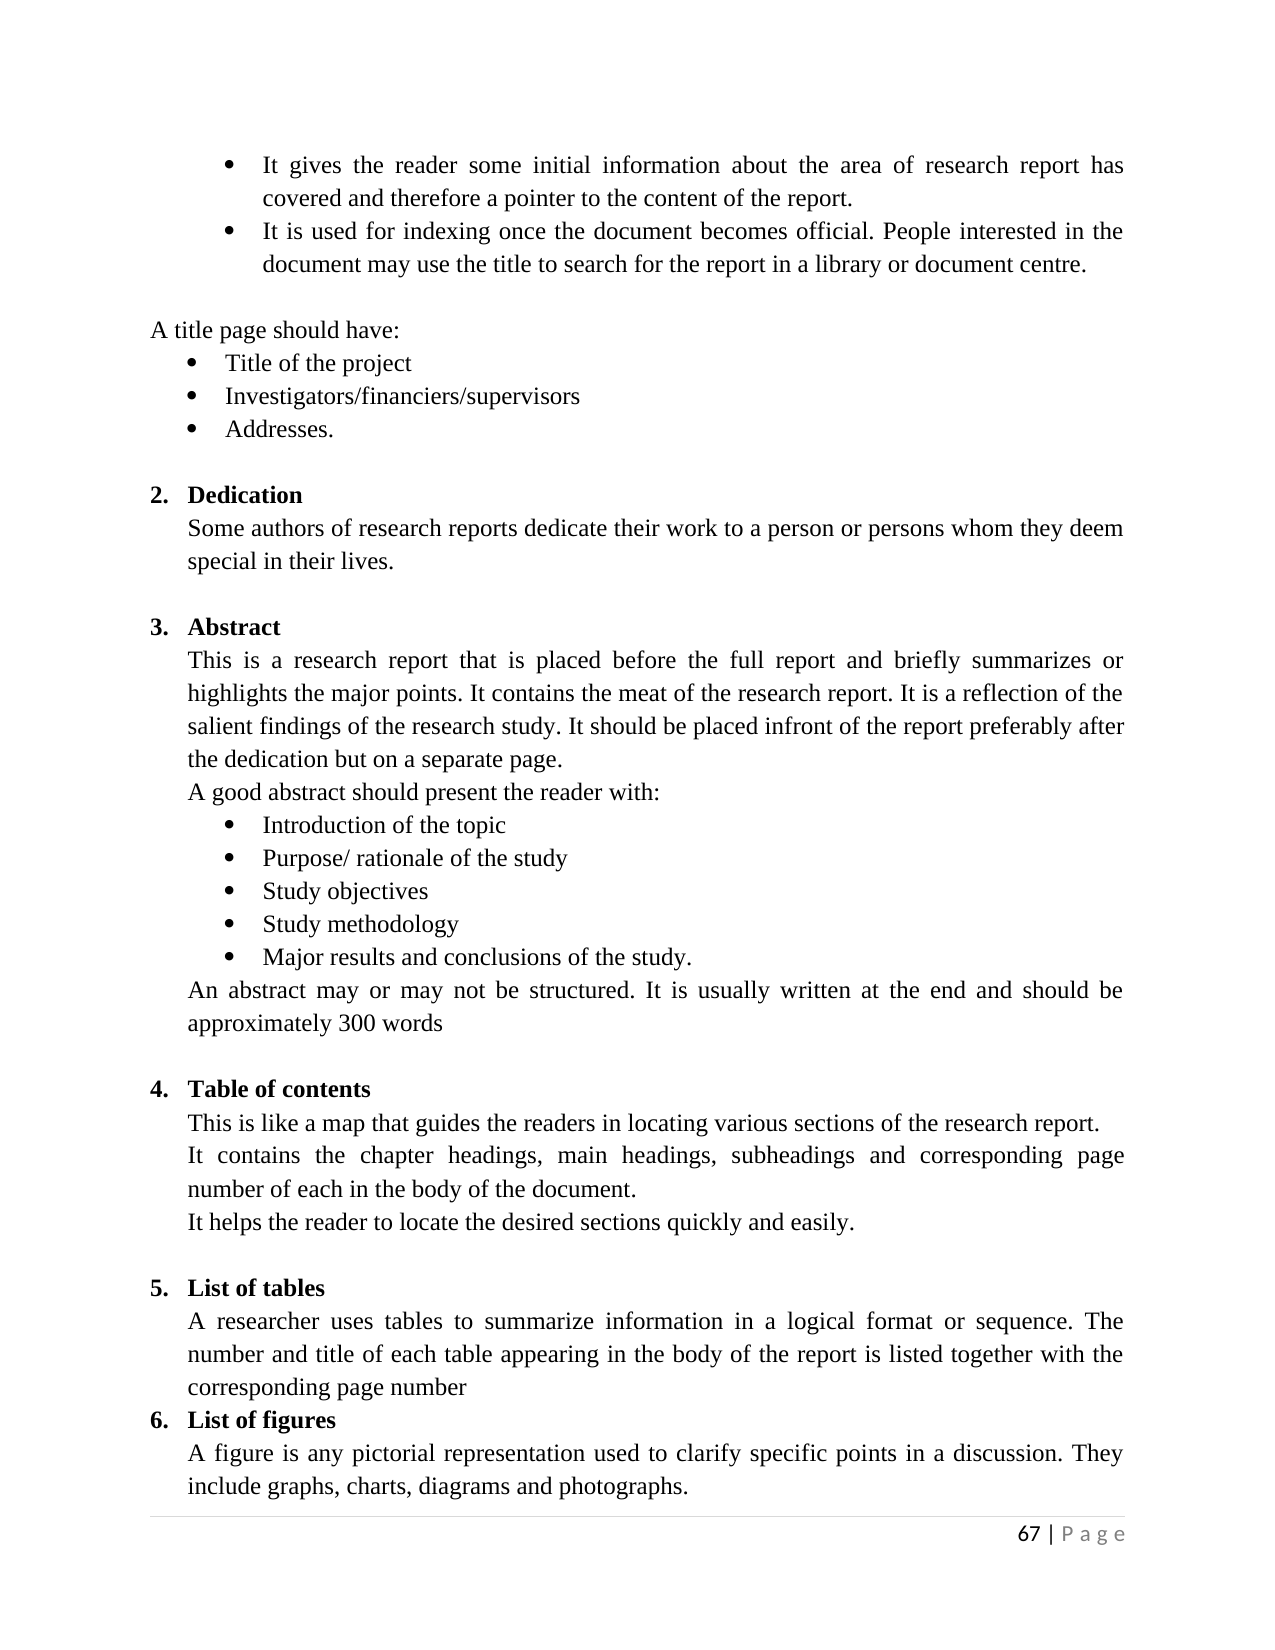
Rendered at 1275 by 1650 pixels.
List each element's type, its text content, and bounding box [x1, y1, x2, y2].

list This is a research report that is placed before the full report and briefly summarizes or highlights the major points. It contains the meat of the research report. It is a reflection of the salient findings of the research study. It should be placed infront of the report preferably after the dedication but on a separate page. [187, 645, 1125, 773]
list Investigators/financiers/supervisors [187, 381, 1125, 410]
list A researcher uses tables to summarize information in a logical format or sequence. The number and title of each table appearing in the body of the report is listed together with the corresponding page number [187, 1306, 1125, 1401]
list This is like a map that guides the readers in locating various sections of the research report. [187, 1108, 1125, 1136]
list Dedication [150, 480, 1125, 509]
list Title of the project [187, 348, 1125, 377]
list Study objectives [225, 876, 1125, 905]
list It gives the reader some initial information about the area of research report has covered and therefore a pointer to the content of the report. [225, 150, 1125, 212]
list An abstract may or may not be structured. It is usually written at the end and should be approximately 300 words [187, 976, 1125, 1037]
list Some authors of research reports dedicate their work to a person or persons whom they deem special in their lives. [187, 513, 1125, 575]
list Abstract [150, 612, 1125, 641]
list List of tables [150, 1273, 1125, 1301]
list List of figures [150, 1405, 1125, 1433]
list It is used for indexing once the document becomes official. People interested in the document may use the title to search for the report in a library or document centre. [225, 216, 1125, 278]
list A title page should have: [150, 315, 1125, 344]
list Introduction of the topic [225, 810, 1125, 839]
list Major results and conclusions of the study. [225, 942, 1125, 971]
list Addresses. [187, 414, 1125, 443]
list Purpose/ rationale of the study [225, 843, 1125, 872]
list Study methodology [225, 909, 1125, 938]
list Table of contents [150, 1074, 1125, 1103]
list A figure is any pictorial representation used to clarify specific points in a discussion. They include graphs, charts, diagrams and photographs. [187, 1438, 1125, 1499]
list It contains the chapter headings, main headings, subheadings and corresponding page number of each in the body of the document. [187, 1141, 1125, 1202]
list It helps the reader to locate the desired sections quickly and easily. [187, 1207, 1125, 1235]
list A good abstract should present the reader with: [187, 777, 1125, 806]
